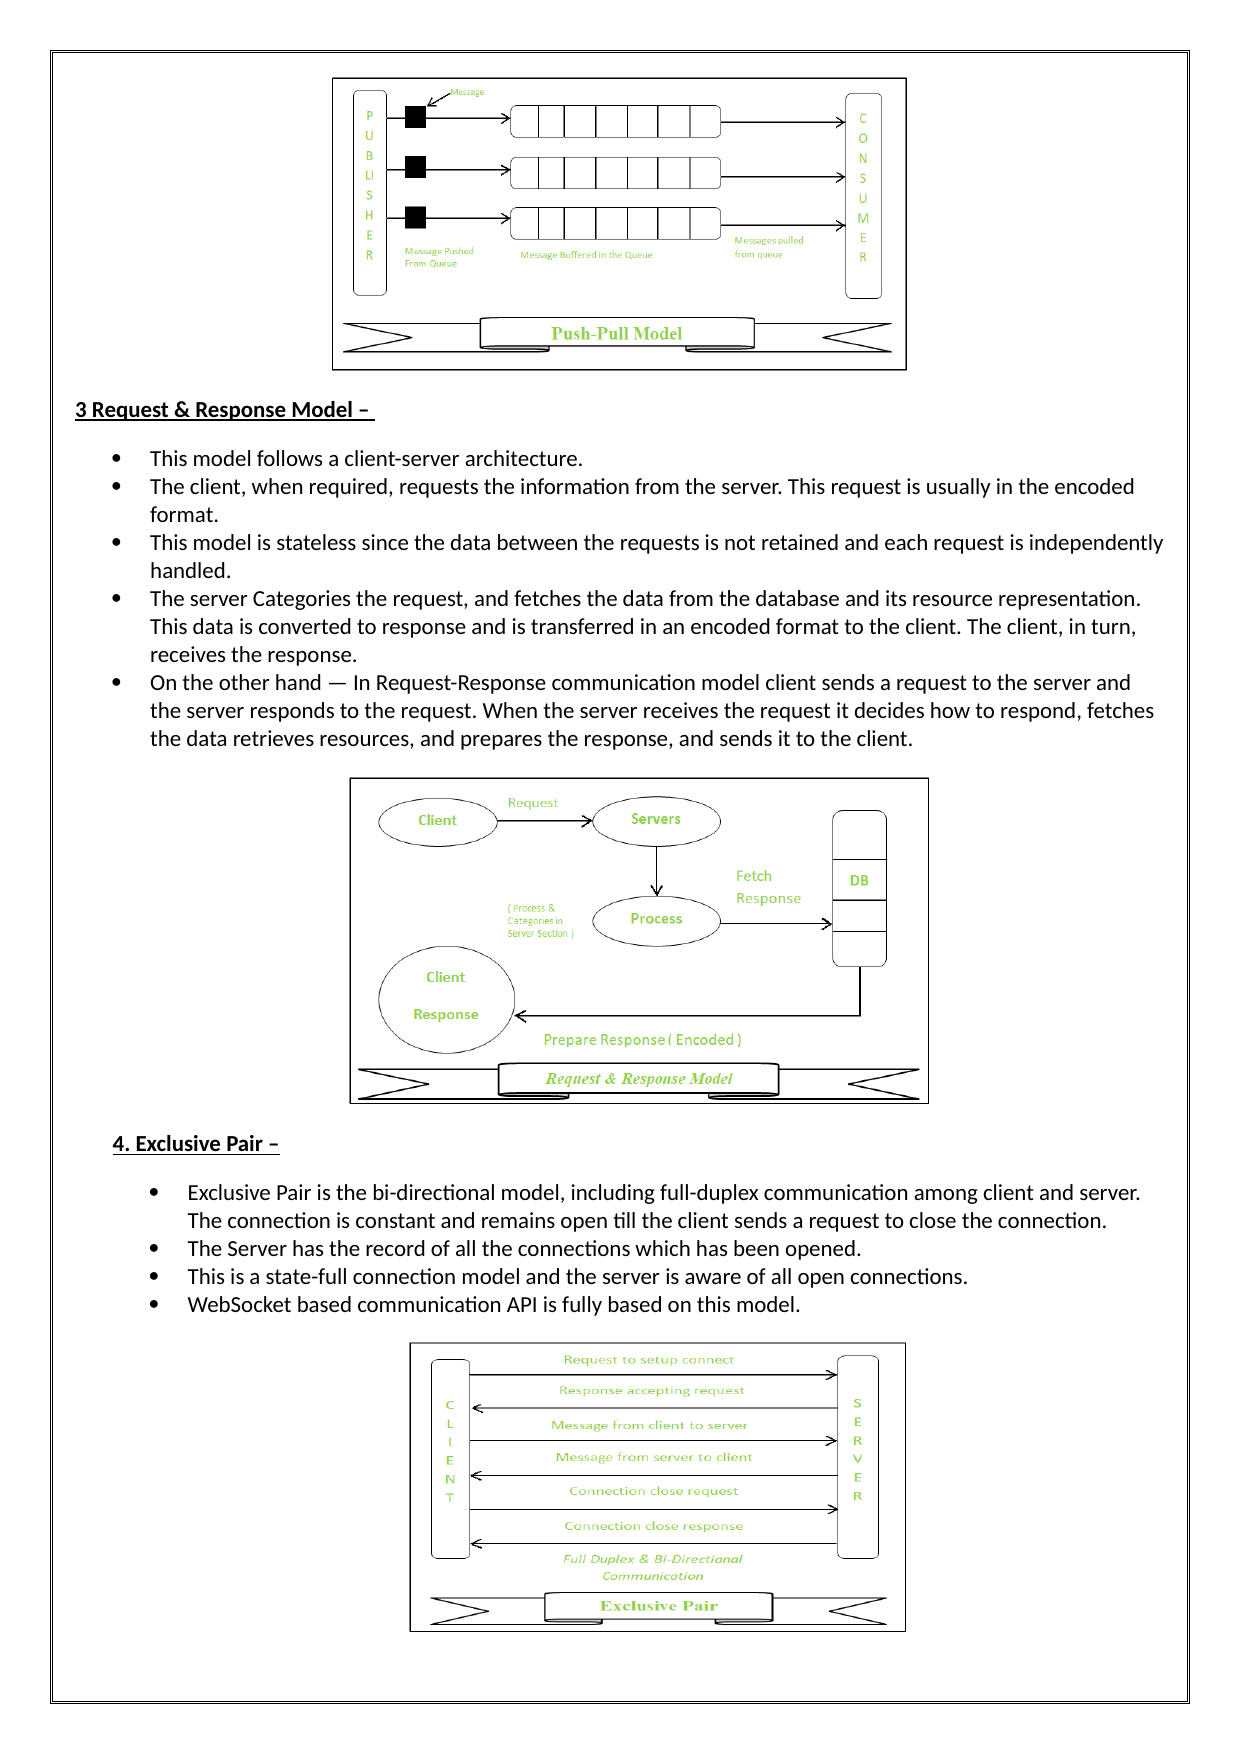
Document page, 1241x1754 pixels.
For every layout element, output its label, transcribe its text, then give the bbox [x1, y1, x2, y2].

list The server Categories the request, and fetches the data from the database and its resource representation. This data is converted to response and is transferred in an encoded format to the client. The client, in turn, receives the response. [112, 584, 1165, 668]
list This is a state-full connection model and the server is aware of all open connections. [150, 1262, 1165, 1291]
list The client, when required, requests the information from the server. This request is usually in the encoded format. [112, 472, 1165, 528]
list WebSocket based communication API is fully based on this model. [150, 1291, 1165, 1318]
list This model follows a client-server architecture. [112, 444, 1165, 472]
list This model is stateless since the data between the requests is not retained and each request is independently handled. [112, 528, 1165, 584]
list On the other hand — In Request-Response communication model client sends a request to the server and the server responds to the request. When the server receives the request it decides how to respond, fetches the data retrieves resources, and prepares the response, and sends it to the client. [112, 668, 1165, 752]
list Exclusive Pair is the bi-directional model, including full-duplex communication among client and server. The connection is constant and remains open till the client sends a request to close the connection. [150, 1178, 1165, 1234]
text 4. Exclusive Pair – [112, 1129, 1165, 1158]
picture [330, 75, 911, 374]
list The Server has the record of all the connections which has been opened. [150, 1234, 1165, 1262]
text 3 Request & Response Model – [75, 395, 1165, 423]
picture [406, 1339, 909, 1635]
picture [344, 772, 933, 1109]
